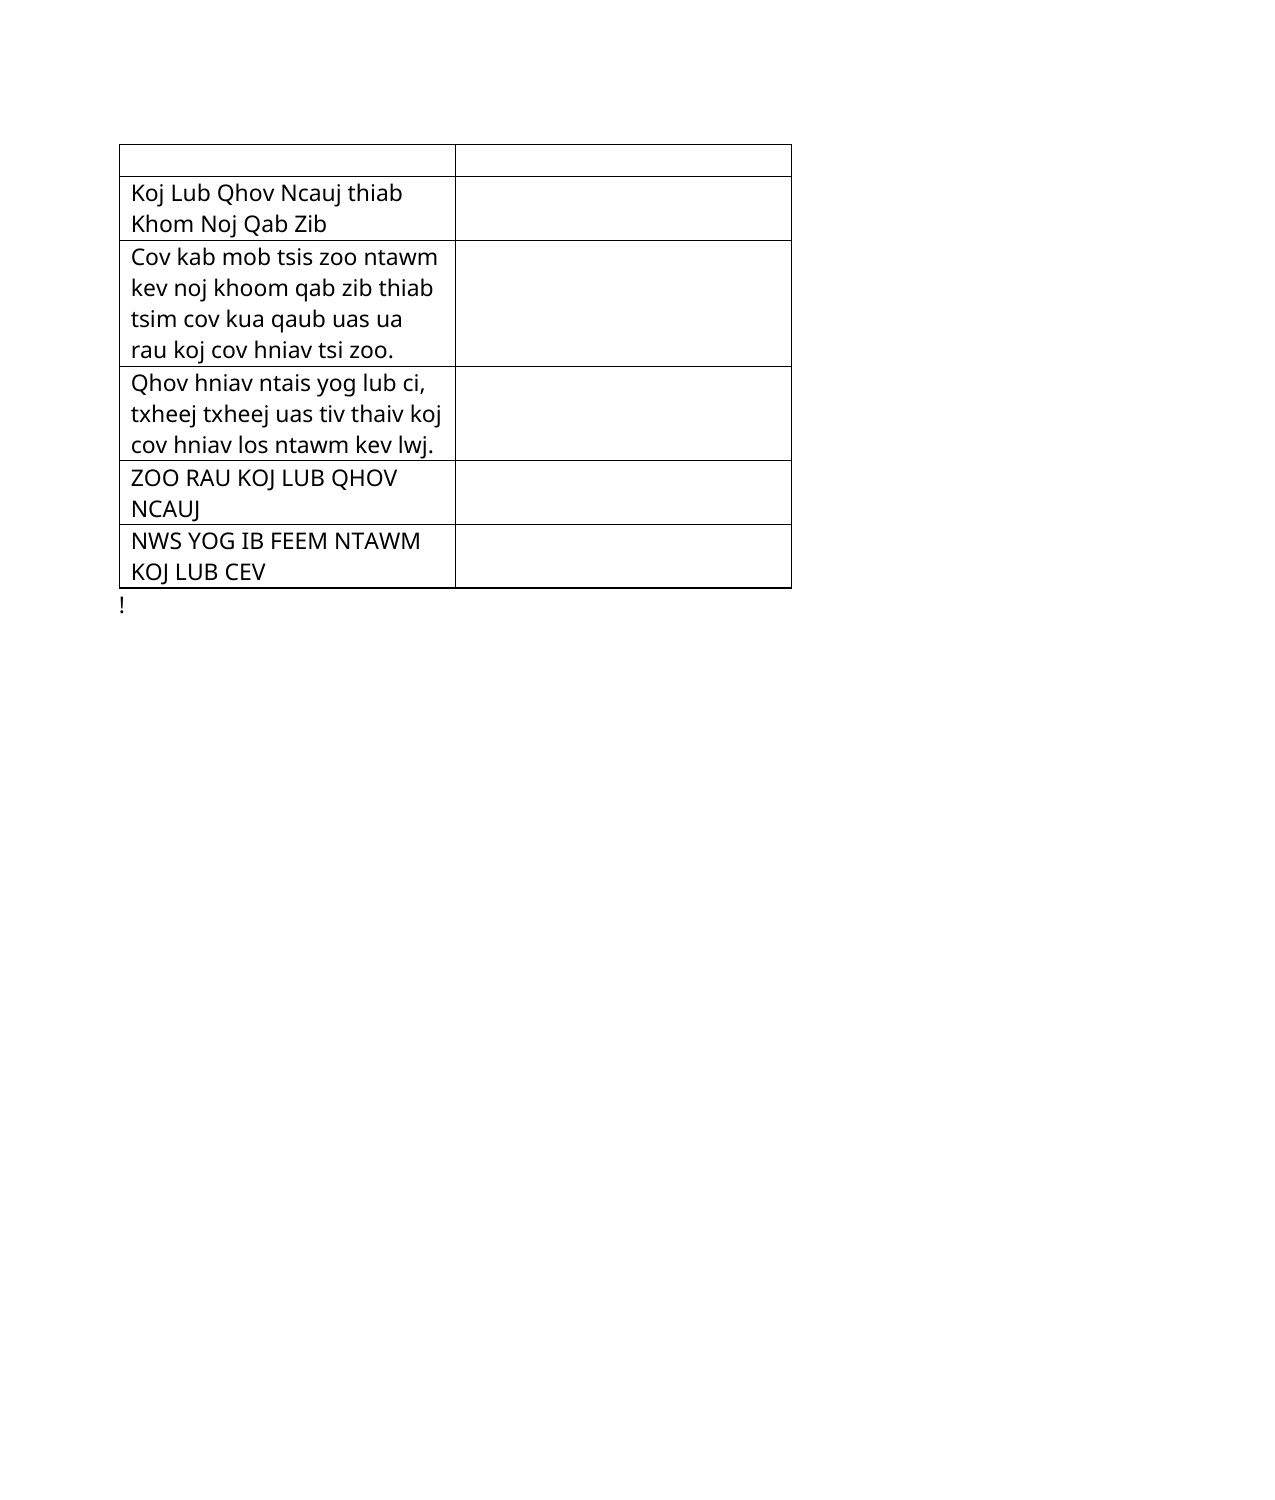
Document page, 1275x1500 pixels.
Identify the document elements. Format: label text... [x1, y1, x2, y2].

text ! [119, 588, 1246, 620]
table_cell [456, 525, 791, 587]
table_cell [456, 367, 791, 460]
table_header [456, 145, 791, 176]
table_cell Qhov hniav ntais yog lub ci, txheej txheej uas tiv thaiv koj cov hniav los ntawm kev lwj. [120, 367, 455, 460]
table_header [120, 145, 455, 176]
table_cell Koj Lub Qhov Ncauj thiab Khom Noj Qab Zib [120, 177, 455, 239]
table_cell Cov kab mob tsis zoo ntawm kev noj khoom qab zib thiab tsim cov kua qaub uas ua rau koj cov hniav tsi zoo. [120, 241, 455, 366]
table_cell NWS YOG IB FEEM NTAWM KOJ LUB CEV [120, 525, 455, 587]
table_cell ZOO RAU KOJ LUB QHOV NCAUJ [120, 461, 455, 524]
table_cell [456, 177, 791, 239]
table_cell [456, 241, 791, 366]
table_cell [456, 461, 791, 524]
